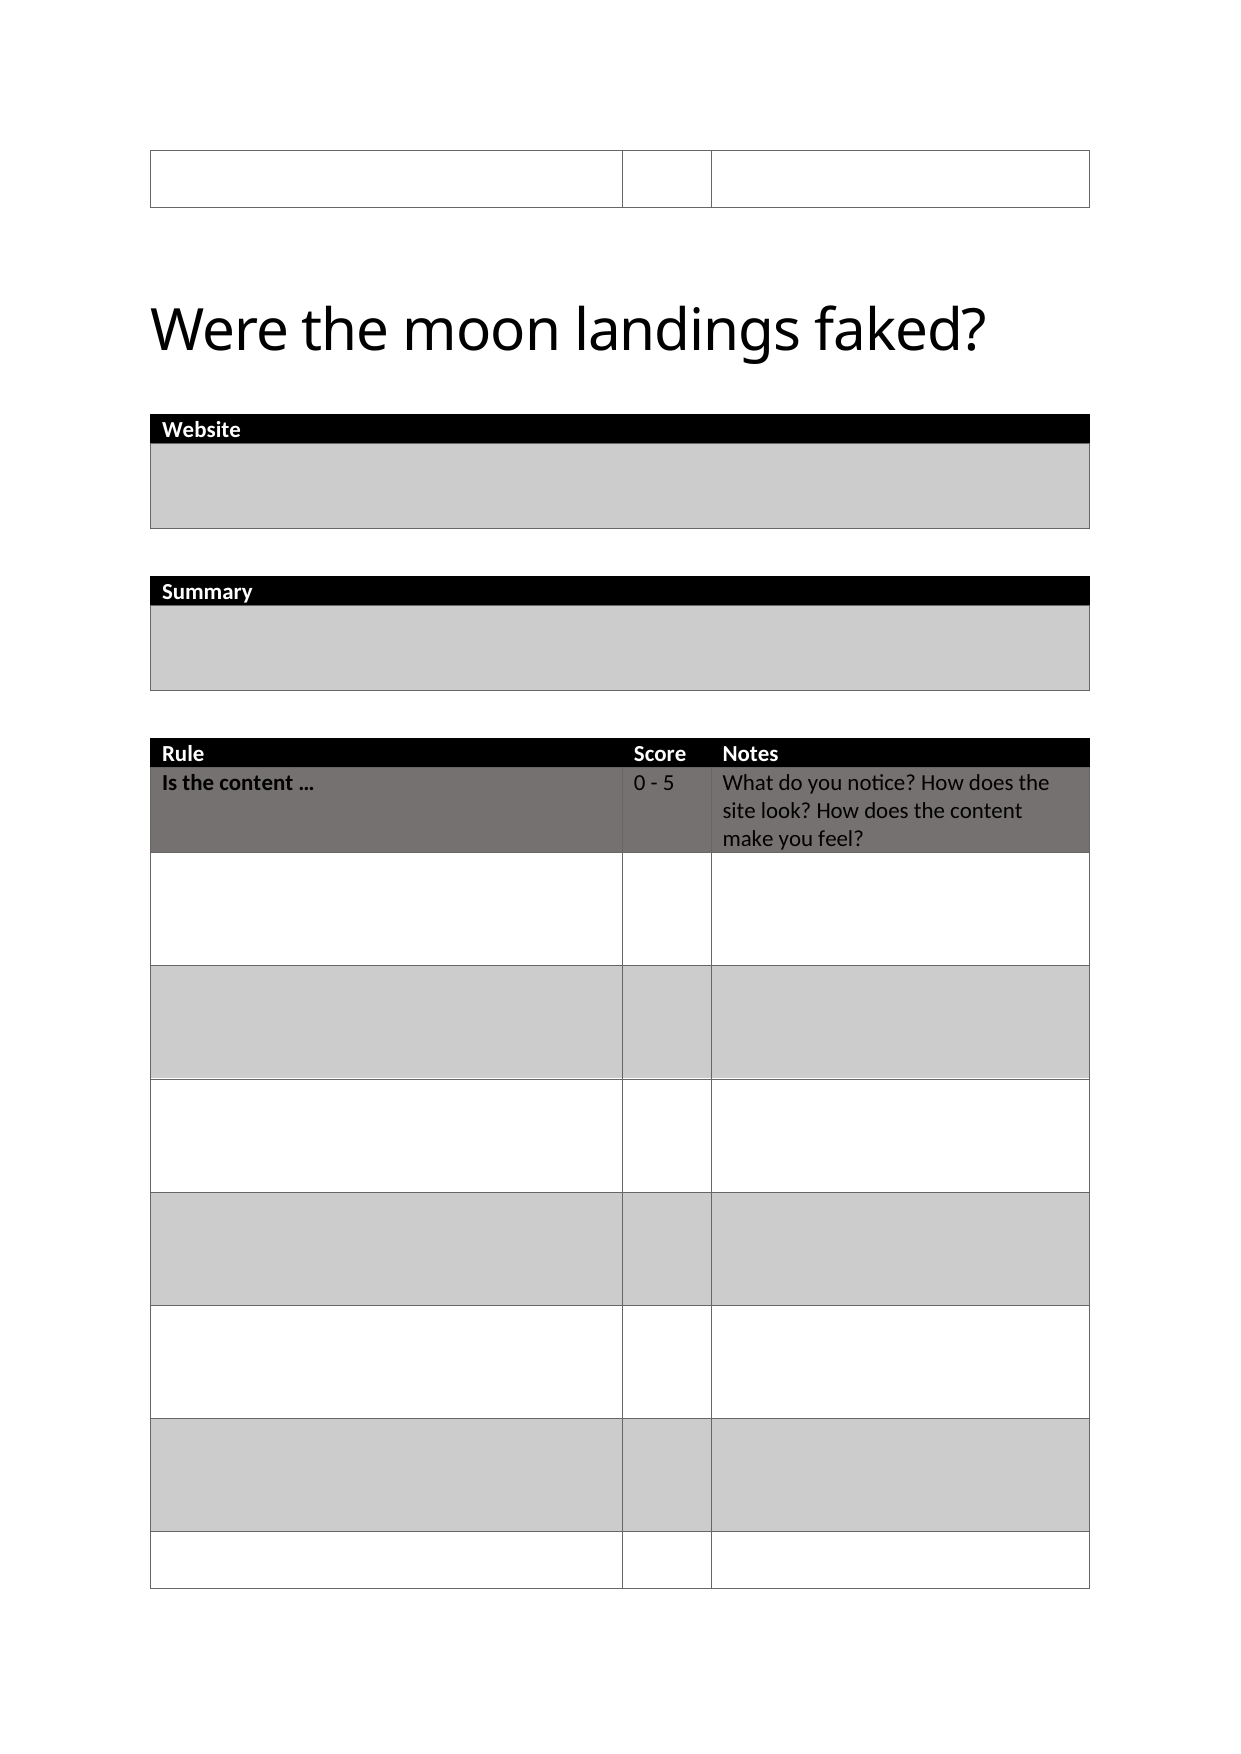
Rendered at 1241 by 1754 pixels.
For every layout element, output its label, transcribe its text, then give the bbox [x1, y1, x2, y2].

table_cell [151, 1306, 622, 1418]
table_cell [623, 1532, 711, 1588]
table_cell [712, 1419, 1089, 1531]
table_cell [623, 966, 711, 1078]
table_cell [712, 1306, 1089, 1418]
table_cell [151, 1532, 622, 1588]
title Were the moon landings faked? [150, 288, 1090, 367]
table_cell [623, 1419, 711, 1531]
table_cell [151, 1419, 622, 1531]
table_cell [712, 966, 1089, 1078]
table_cell [151, 853, 622, 965]
table_cell [151, 444, 1089, 528]
table_header Notes [712, 739, 1089, 767]
table_cell [712, 1080, 1089, 1192]
table_cell [712, 1532, 1089, 1588]
table_cell [151, 1080, 622, 1192]
table_cell [623, 1193, 711, 1305]
table_cell [712, 853, 1089, 965]
table_cell [151, 966, 622, 1078]
table_header Rule [151, 739, 622, 767]
table_header Website [151, 415, 1089, 443]
table_cell [623, 853, 711, 965]
table_cell [712, 151, 1089, 207]
table_cell Is the content … [151, 768, 622, 852]
table_cell [623, 151, 711, 207]
table_cell 0 - 5 [623, 768, 711, 852]
table_cell [151, 151, 622, 207]
table_cell [712, 1193, 1089, 1305]
table_cell What do you notice? How does the site look? How does the content make you feel? [712, 768, 1089, 852]
table_cell [623, 1080, 711, 1192]
table_cell [151, 1193, 622, 1305]
table_cell [151, 606, 1089, 690]
table_cell [623, 1306, 711, 1418]
table_header Score [623, 739, 711, 767]
table_header Summary [151, 577, 1089, 605]
